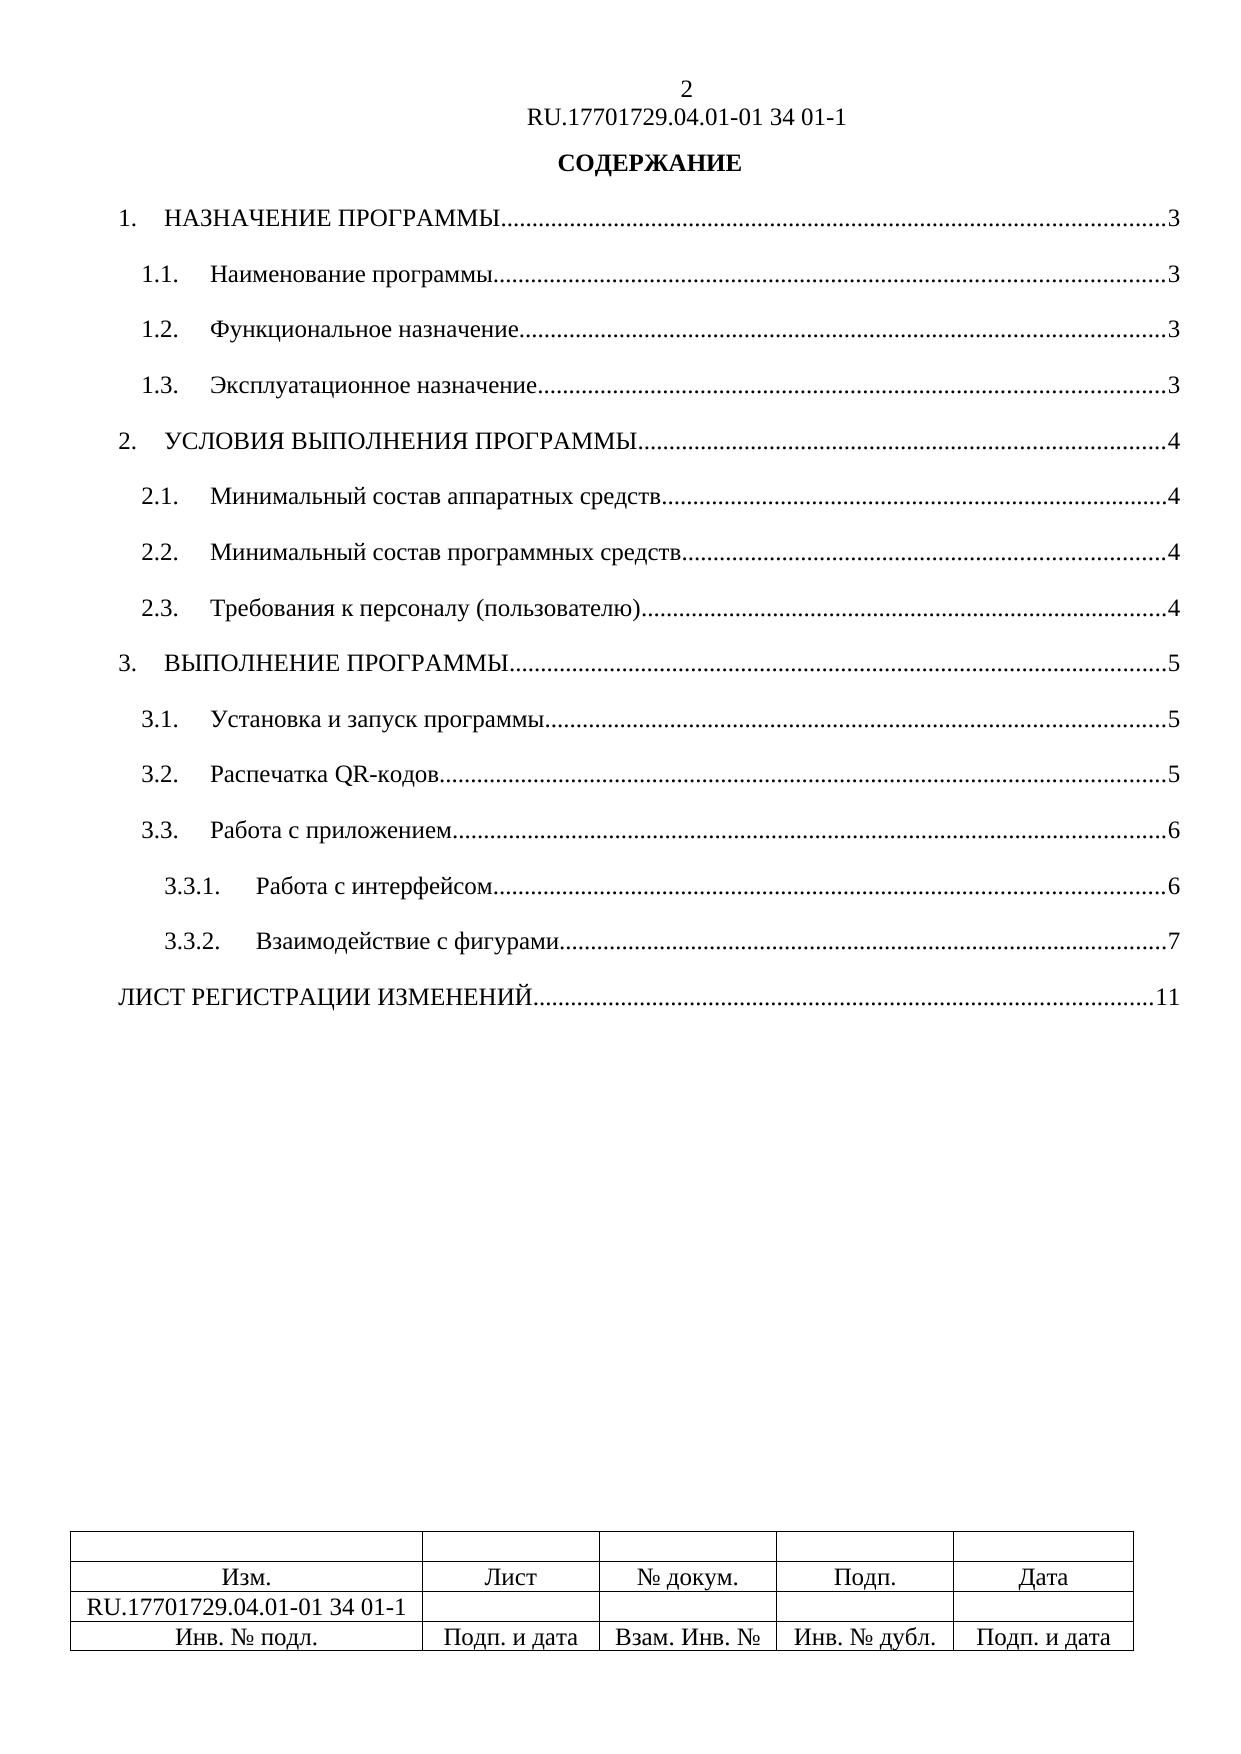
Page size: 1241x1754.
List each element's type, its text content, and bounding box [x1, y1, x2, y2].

text 2. УСЛОВИЯ ВЫПОЛНЕНИЯ ПРОГРАММЫ 4 [118, 426, 1181, 454]
text 3.1. Установка и запуск программы 5 [141, 704, 1181, 733]
text ЛИСТ РЕГИСТРАЦИИ ИЗМЕНЕНИЙ 11 [118, 982, 1181, 1011]
text 3.2. Распечатка QR-кодов 5 [141, 759, 1181, 788]
text 3.3.1. Работа с интерфейсом 6 [164, 871, 1181, 899]
text 1.3. Эксплуатационное назначение 3 [141, 370, 1181, 399]
text 3.3. Работа с приложением 6 [141, 815, 1181, 844]
text 1.1. Наименование программы 3 [141, 259, 1181, 288]
text 2.3. Требования к персоналу (пользователю) 4 [141, 593, 1181, 621]
text 3.3.2. Взаимодействие с фигурами 7 [164, 926, 1181, 955]
text 3. ВЫПОЛНЕНИЕ ПРОГРАММЫ 5 [118, 648, 1181, 677]
text 1.2. Функциональное назначение 3 [141, 314, 1181, 343]
text 1. НАЗНАЧЕНИЕ ПРОГРАММЫ 3 [118, 203, 1181, 232]
text 2.2. Минимальный состав программных средств 4 [141, 537, 1181, 566]
text 2.1. Минимальный состав аппаратных средств 4 [141, 481, 1181, 510]
text СОДЕРЖАНИЕ [118, 148, 1181, 176]
